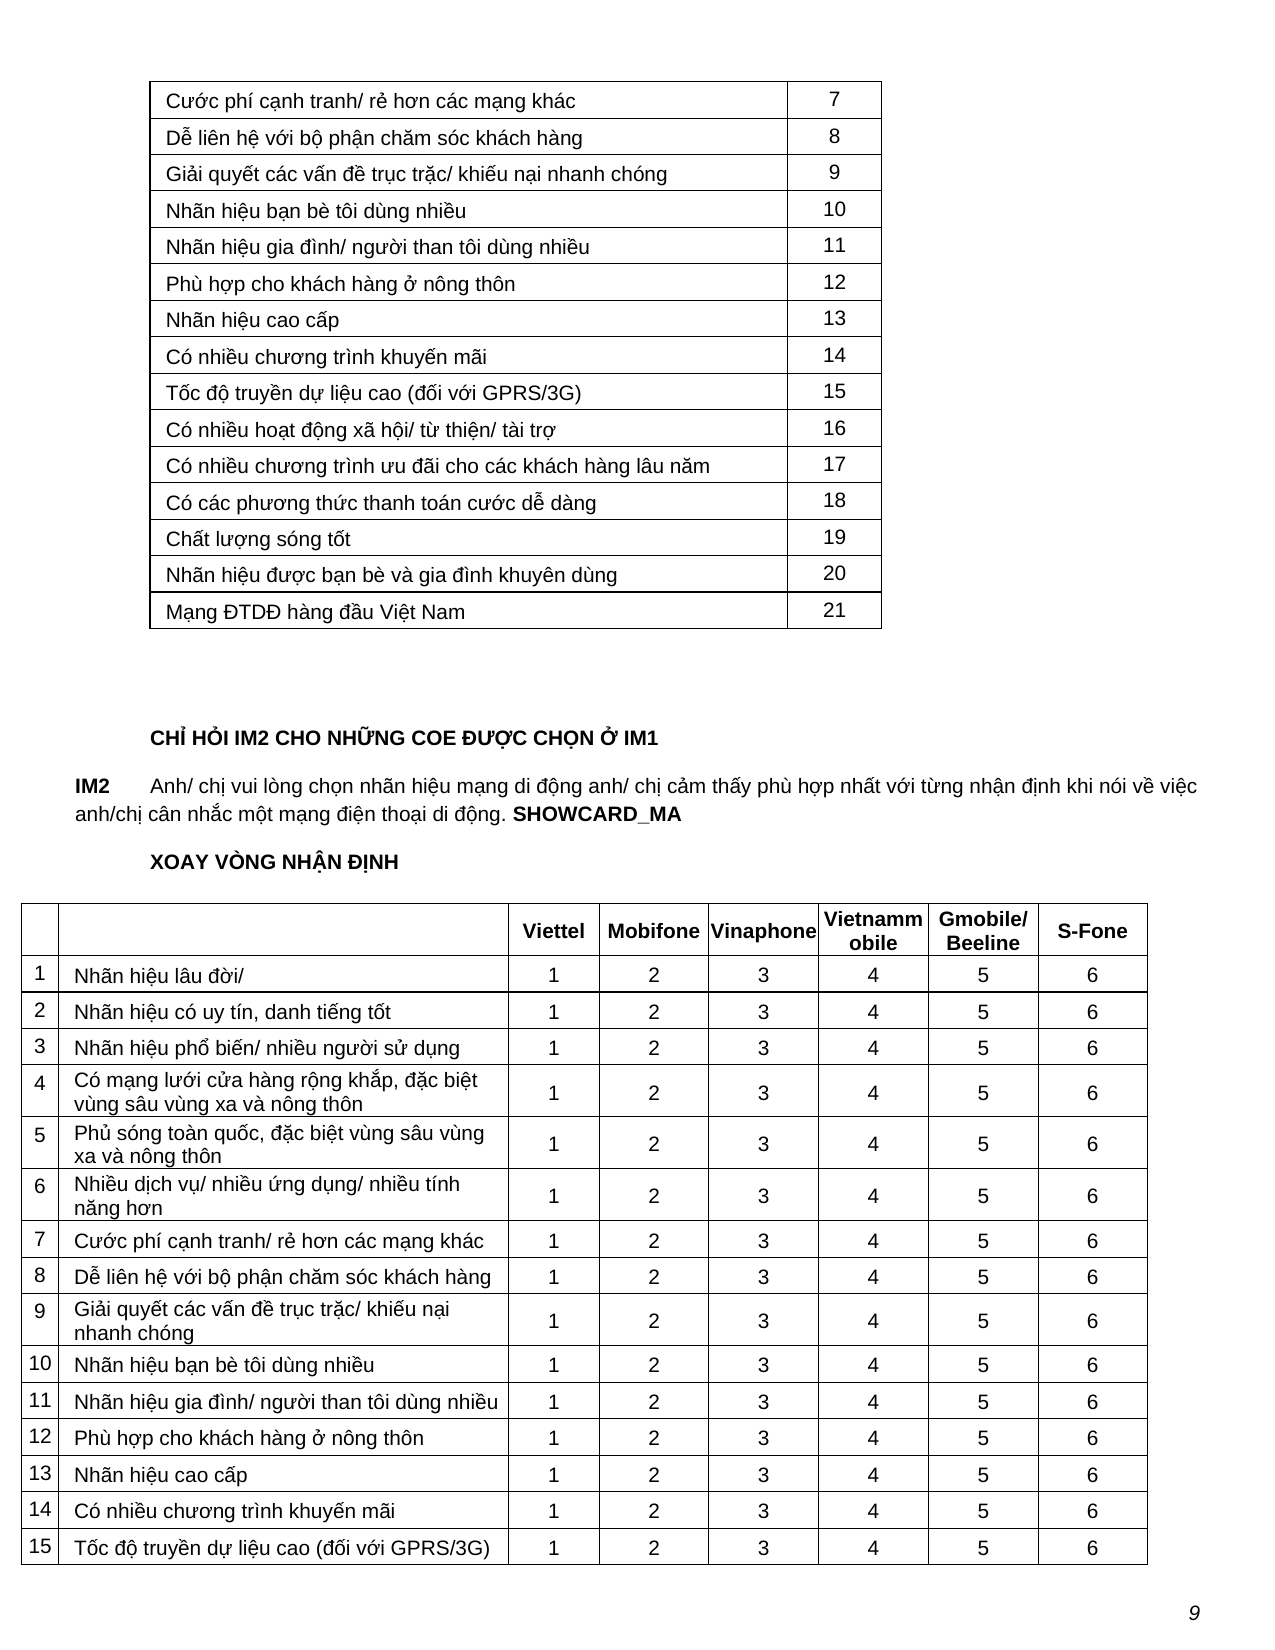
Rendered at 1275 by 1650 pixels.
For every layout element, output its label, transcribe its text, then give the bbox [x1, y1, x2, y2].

table_cell Có nhiều chương trình ưu đãi cho các khách hàng lâu năm [151, 447, 787, 482]
table_cell 3 [709, 1419, 818, 1454]
table_cell 6 [22, 1169, 58, 1220]
table_cell 1 [509, 1529, 599, 1564]
table_cell 6 [1039, 1169, 1147, 1220]
table_cell Dễ liên hệ với bộ phận chăm sóc khách hàng [151, 119, 787, 154]
table_cell 3 [709, 1492, 818, 1527]
table_header S-Fone [1039, 904, 1147, 955]
table_header Mobifone [600, 904, 708, 955]
table_cell 3 [709, 1529, 818, 1564]
table_cell 5 [929, 993, 1038, 1028]
table_cell 2 [600, 1029, 708, 1064]
table_cell 6 [1039, 993, 1147, 1028]
table_cell 1 [509, 956, 599, 991]
table_cell 18 [788, 483, 881, 518]
table_cell 6 [1039, 1294, 1147, 1345]
table_cell 1 [509, 1456, 599, 1491]
table_cell 2 [600, 1065, 708, 1116]
text CHỈ HỎI IM2 CHO NHỮNG COE ĐƯỢC CHỌN Ở IM1 [75, 726, 1200, 749]
table_cell 5 [929, 1529, 1038, 1564]
table_cell 6 [1039, 1346, 1147, 1382]
table_cell Có các phương thức thanh toán cước dễ dàng [151, 483, 787, 518]
table_cell 4 [819, 1456, 928, 1491]
table_cell 4 [819, 1258, 928, 1293]
table_cell 14 [22, 1492, 58, 1527]
table_cell Mạng ĐTDĐ hàng đầu Việt Nam [151, 593, 787, 628]
table_cell Nhãn hiệu được bạn bè và gia đình khuyên dùng [151, 556, 787, 591]
text XOAY VÒNG NHẬN ĐỊNH [75, 850, 1200, 874]
table_cell 5 [929, 1456, 1038, 1491]
table_cell 3 [709, 1065, 818, 1116]
table_cell 10 [788, 191, 881, 227]
table_cell Có nhiều chương trình khuyến mãi [151, 337, 787, 373]
table_cell Dễ liên hệ với bộ phận chăm sóc khách hàng [59, 1258, 508, 1293]
table_cell 5 [22, 1117, 58, 1168]
table_header [59, 904, 508, 955]
table_cell 9 [788, 155, 881, 190]
table_cell 4 [819, 1346, 928, 1382]
table_cell 1 [509, 1346, 599, 1382]
table_cell Nhãn hiệu gia đình/ người than tôi dùng nhiều [151, 228, 787, 263]
table_cell 2 [600, 1169, 708, 1220]
table_cell 20 [788, 556, 881, 591]
table_cell 2 [600, 1346, 708, 1382]
table_cell 1 [509, 1294, 599, 1345]
table_cell 1 [509, 1029, 599, 1064]
table_cell 3 [709, 1221, 818, 1257]
table_cell Chất lượng sóng tốt [151, 520, 787, 555]
table_cell 2 [600, 1117, 708, 1168]
table_cell 15 [788, 374, 881, 409]
table_cell 2 [22, 993, 58, 1028]
table_cell 16 [788, 410, 881, 446]
table_cell 4 [819, 1529, 928, 1564]
table_cell 17 [788, 447, 881, 482]
table_cell 6 [1039, 956, 1147, 991]
table_cell 4 [819, 1383, 928, 1418]
table_cell 2 [600, 1383, 708, 1418]
table_cell Nhiều dịch vụ/ nhiều ứng dụng/ nhiều tính năng hơn [59, 1169, 508, 1220]
table_cell 2 [600, 1221, 708, 1257]
table_cell 6 [1039, 1456, 1147, 1491]
table_cell 1 [509, 1117, 599, 1168]
table_cell Phủ sóng toàn quốc, đặc biệt vùng sâu vùng xa và nông thôn [59, 1117, 508, 1168]
table_cell 4 [819, 1294, 928, 1345]
table_cell 6 [1039, 1029, 1147, 1064]
table_cell 2 [600, 1492, 708, 1527]
table_cell 8 [788, 119, 881, 154]
table_cell 1 [509, 1419, 599, 1454]
table_cell 4 [819, 1169, 928, 1220]
table_header Vietnammobile [819, 904, 928, 955]
table_cell 4 [819, 1419, 928, 1454]
table_cell 1 [509, 1221, 599, 1257]
table_cell 5 [929, 1169, 1038, 1220]
table_cell Nhãn hiệu lâu đời/ [59, 956, 508, 991]
table_cell 12 [788, 264, 881, 300]
table_cell Nhãn hiệu gia đình/ người than tôi dùng nhiều [59, 1383, 508, 1418]
table_cell 5 [929, 1117, 1038, 1168]
table_cell 10 [22, 1346, 58, 1382]
table_cell 2 [600, 1529, 708, 1564]
table_cell 2 [600, 956, 708, 991]
table_cell 9 [22, 1294, 58, 1345]
table_cell 3 [709, 1383, 818, 1418]
table_cell 5 [929, 1294, 1038, 1345]
table_cell 1 [509, 1383, 599, 1418]
table_cell Nhãn hiệu có uy tín, danh tiếng tốt [59, 993, 508, 1028]
table_cell 21 [788, 593, 881, 628]
table_cell Giải quyết các vấn đề trục trặc/ khiếu nại nhanh chóng [59, 1294, 508, 1345]
table_cell 4 [819, 1029, 928, 1064]
table_cell 5 [929, 1346, 1038, 1382]
table_cell 4 [22, 1065, 58, 1116]
table_cell 6 [1039, 1117, 1147, 1168]
table_cell 6 [1039, 1221, 1147, 1257]
table_cell Tốc độ truyền dự liệu cao (đối với GPRS/3G) [151, 374, 787, 409]
table_header Viettel [509, 904, 599, 955]
table_cell Có nhiều chương trình khuyến mãi [59, 1492, 508, 1527]
table_cell 5 [929, 1221, 1038, 1257]
table_cell 4 [819, 993, 928, 1028]
table_cell 6 [1039, 1492, 1147, 1527]
table_cell Cước phí cạnh tranh/ rẻ hơn các mạng khác [151, 82, 787, 117]
table_cell 12 [22, 1419, 58, 1454]
table_cell 3 [709, 1117, 818, 1168]
table_header Vinaphone [709, 904, 818, 955]
table_cell 5 [929, 1029, 1038, 1064]
table_cell 4 [819, 1117, 928, 1168]
table_cell Giải quyết các vấn đề trục trặc/ khiếu nại nhanh chóng [151, 155, 787, 190]
table_cell 14 [788, 337, 881, 373]
table_cell Phù hợp cho khách hàng ở nông thôn [151, 264, 787, 300]
table_cell 15 [22, 1529, 58, 1564]
table_cell 19 [788, 520, 881, 555]
table_cell 3 [709, 1169, 818, 1220]
table_cell 5 [929, 1383, 1038, 1418]
table_cell Nhãn hiệu bạn bè tôi dùng nhiều [151, 191, 787, 227]
text IM2 Anh/ chị vui lòng chọn nhãn hiệu mạng di động anh/ chị cảm thấy phù hợp nhất với từng nhận định khi nói về việc anh/chị cân nhắc một mạng điện thoại di động. SHOWCARD_MA [75, 774, 1200, 825]
table_cell Nhãn hiệu cao cấp [59, 1456, 508, 1491]
table_cell 1 [509, 993, 599, 1028]
table_cell 3 [709, 1346, 818, 1382]
table_cell 8 [22, 1258, 58, 1293]
table_cell 4 [819, 956, 928, 991]
table_cell 3 [709, 1258, 818, 1293]
table_cell Nhãn hiệu bạn bè tôi dùng nhiều [59, 1346, 508, 1382]
table_cell 2 [600, 1456, 708, 1491]
table_cell 7 [22, 1221, 58, 1257]
table_cell 3 [709, 1456, 818, 1491]
table_cell 5 [929, 956, 1038, 991]
table_cell Nhãn hiệu phổ biến/ nhiều người sử dụng [59, 1029, 508, 1064]
table_cell 2 [600, 1419, 708, 1454]
table_cell 6 [1039, 1258, 1147, 1293]
table_cell 1 [509, 1169, 599, 1220]
table_cell 4 [819, 1221, 928, 1257]
table_cell 13 [788, 301, 881, 336]
table_cell 7 [788, 82, 881, 117]
table_cell 3 [709, 1029, 818, 1064]
table_cell Phù hợp cho khách hàng ở nông thôn [59, 1419, 508, 1454]
table_header [22, 904, 58, 955]
table_cell 6 [1039, 1383, 1147, 1418]
table_cell 3 [709, 993, 818, 1028]
table_cell Nhãn hiệu cao cấp [151, 301, 787, 336]
table_cell 6 [1039, 1065, 1147, 1116]
table_cell 2 [600, 1294, 708, 1345]
table_cell 1 [509, 1492, 599, 1527]
table_cell 11 [22, 1383, 58, 1418]
table_cell 2 [600, 1258, 708, 1293]
table_cell 5 [929, 1419, 1038, 1454]
table_cell 11 [788, 228, 881, 263]
table_cell 2 [600, 993, 708, 1028]
table_cell 5 [929, 1065, 1038, 1116]
table_cell Cước phí cạnh tranh/ rẻ hơn các mạng khác [59, 1221, 508, 1257]
table_cell Có mạng lưới cửa hàng rộng khắp, đặc biệt vùng sâu vùng xa và nông thôn [59, 1065, 508, 1116]
table_cell 5 [929, 1492, 1038, 1527]
table_cell 6 [1039, 1419, 1147, 1454]
table_cell 3 [709, 1294, 818, 1345]
table_cell 4 [819, 1492, 928, 1527]
table_header Gmobile/ Beeline [929, 904, 1038, 955]
table_cell 4 [819, 1065, 928, 1116]
table_cell 1 [509, 1258, 599, 1293]
table_cell 6 [1039, 1529, 1147, 1564]
table_cell Tốc độ truyền dự liệu cao (đối với GPRS/3G) [59, 1529, 508, 1564]
table_cell 1 [22, 956, 58, 991]
table_cell 5 [929, 1258, 1038, 1293]
table_cell 1 [509, 1065, 599, 1116]
table_cell 13 [22, 1456, 58, 1491]
table_cell Có nhiều hoạt động xã hội/ từ thiện/ tài trợ [151, 410, 787, 446]
table_cell 3 [22, 1029, 58, 1064]
table_cell 3 [709, 956, 818, 991]
